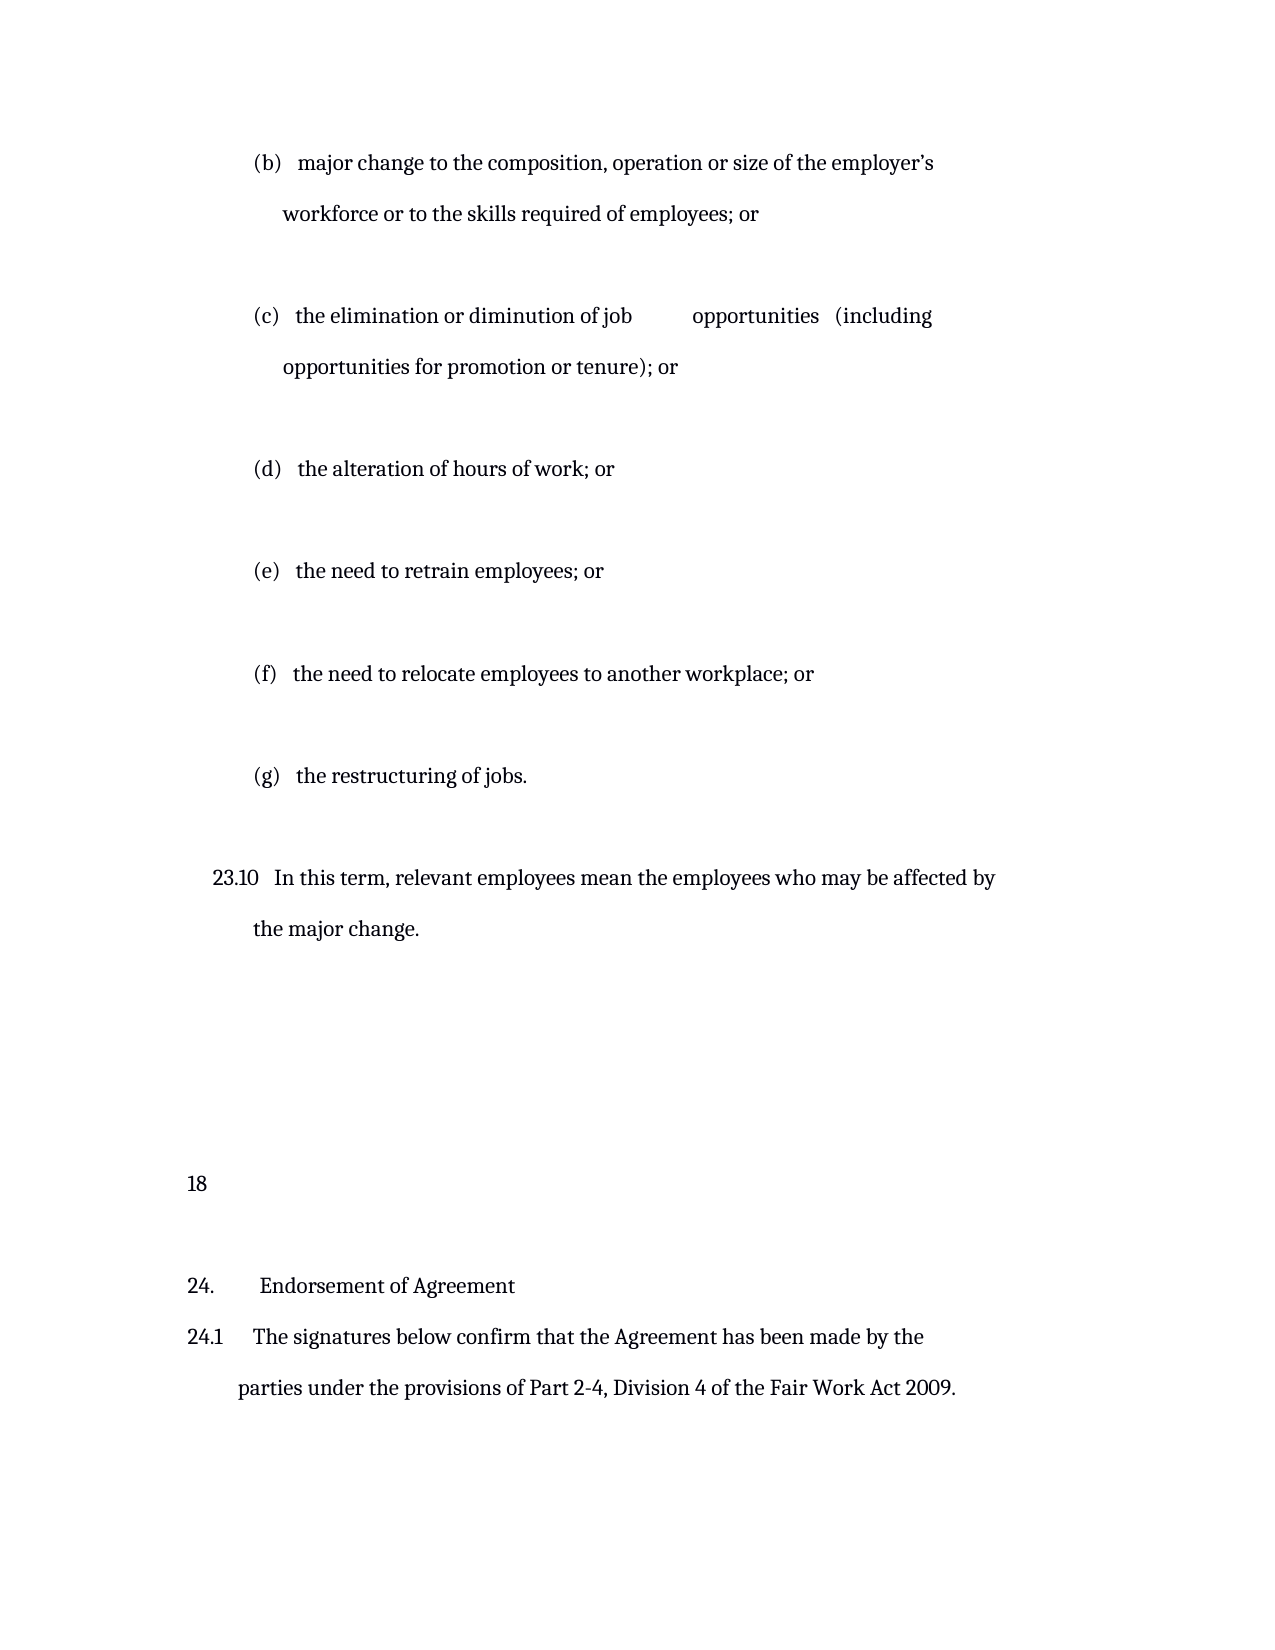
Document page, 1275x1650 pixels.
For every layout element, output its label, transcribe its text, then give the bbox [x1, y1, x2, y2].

text (f) the need to relocate employees to another workplace; or [187, 660, 1087, 687]
text the major change. [187, 916, 1087, 942]
text 24. Endorsement of Agreement [187, 1273, 1087, 1299]
text (g) the restructuring of jobs. [187, 762, 1087, 789]
text workforce or to the skills required of employees; or [187, 201, 1087, 227]
text (e) the need to retrain employees; or [187, 558, 1087, 585]
text opportunities for promotion or tenure); or [187, 354, 1087, 381]
text 18 [187, 1171, 1087, 1197]
text parties under the provisions of Part 2-4, Division 4 of the Fair Work Act 2009. [187, 1375, 1087, 1401]
text (c) the elimination or diminution of job opportunities (including [187, 303, 1087, 329]
text 24.1 The signatures below confirm that the Agreement has been made by the [187, 1324, 1087, 1350]
text (b) major change to the composition, operation or size of the employer’s [187, 150, 1087, 176]
text 23.10 In this term, relevant employees mean the employees who may be affected by [187, 864, 1087, 891]
text (d) the alteration of hours of work; or [187, 456, 1087, 483]
